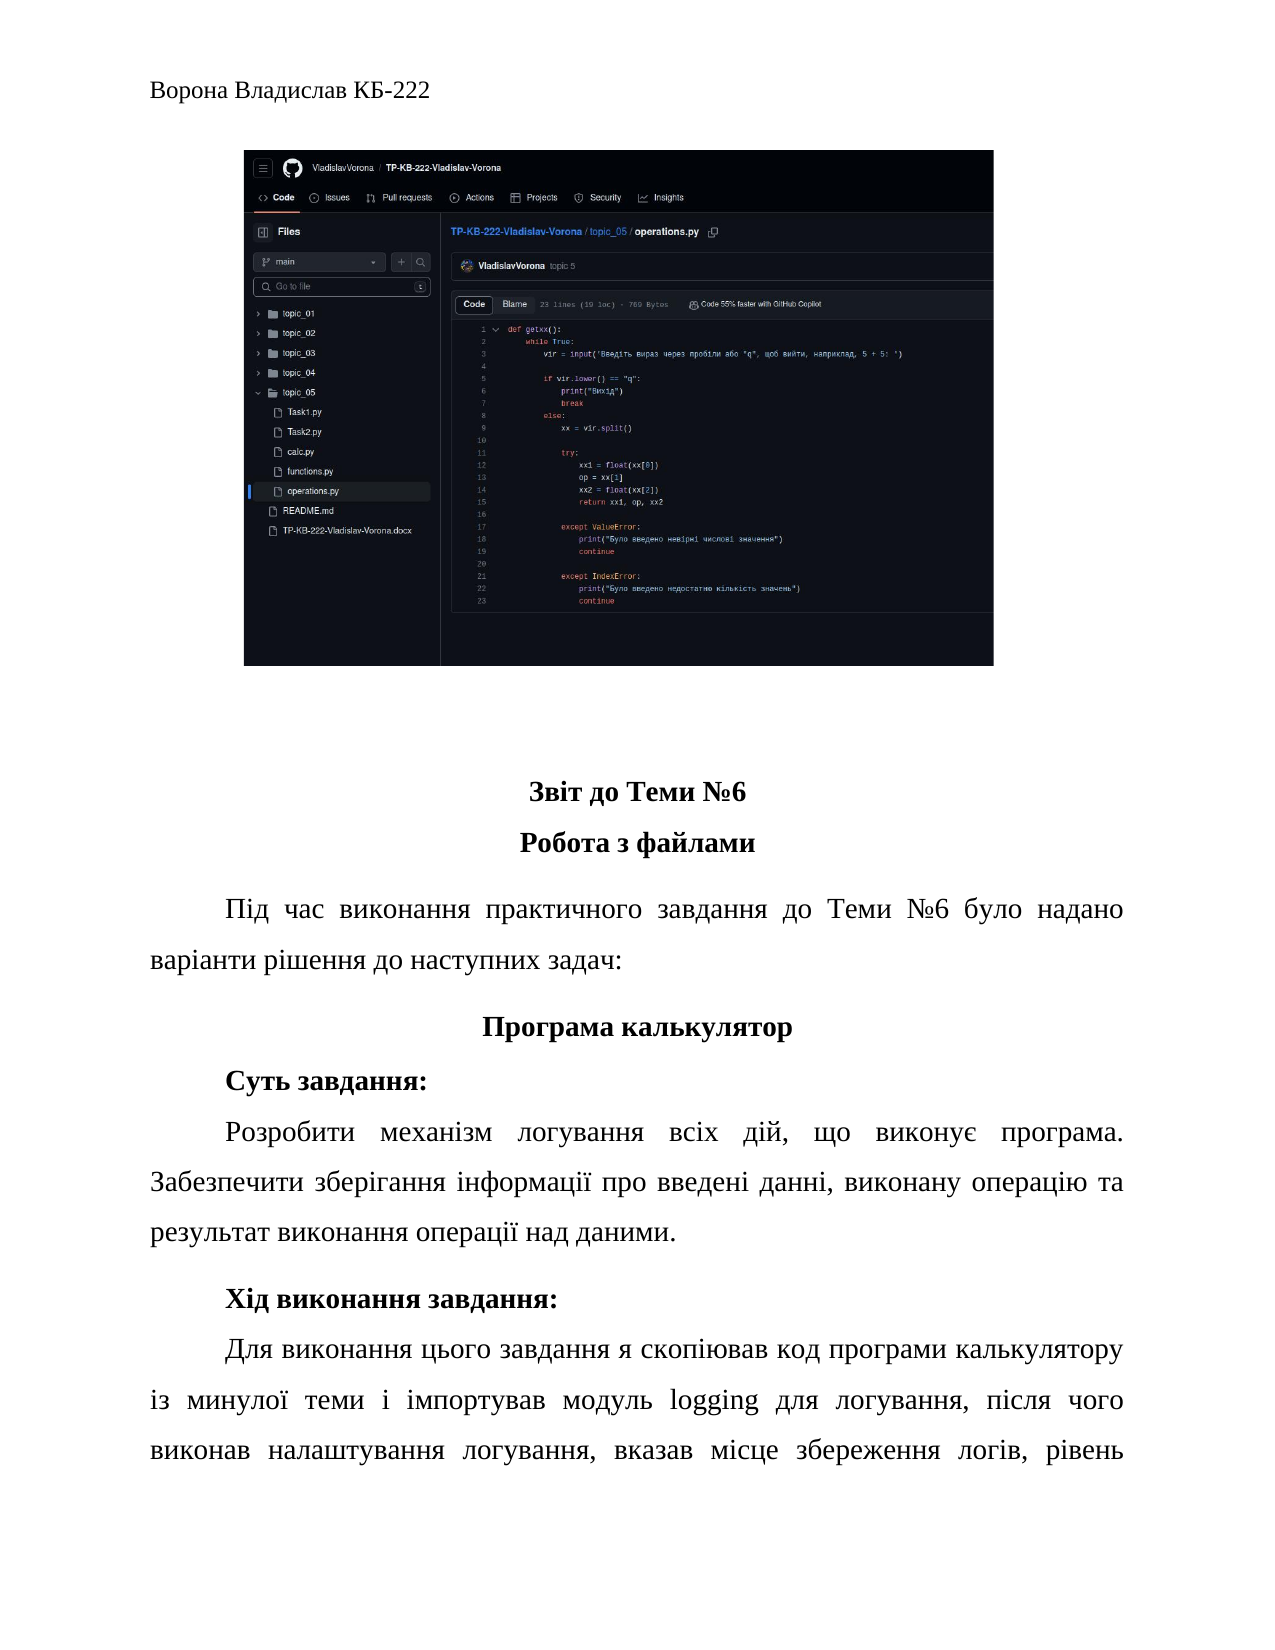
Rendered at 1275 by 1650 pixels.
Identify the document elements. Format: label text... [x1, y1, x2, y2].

text Розробити механізм логування всіх дій, що виконує програма. Забезпечити зберігання інформації про введені данні, виконану операцію та результат виконання операції над даними. [150, 1114, 1125, 1248]
subtitle Звіт до Теми №6 [150, 774, 1125, 808]
subtitle Хід виконання завдання: [150, 1281, 1125, 1315]
subtitle Суть завдання: [150, 1063, 1125, 1097]
text Робота з файлами [150, 825, 1125, 858]
subtitle Програма калькулятор [150, 1009, 1125, 1042]
text Під час виконання практичного завдання до Теми №6 було надано варіанти рішення до наступних задач: [150, 892, 1125, 976]
